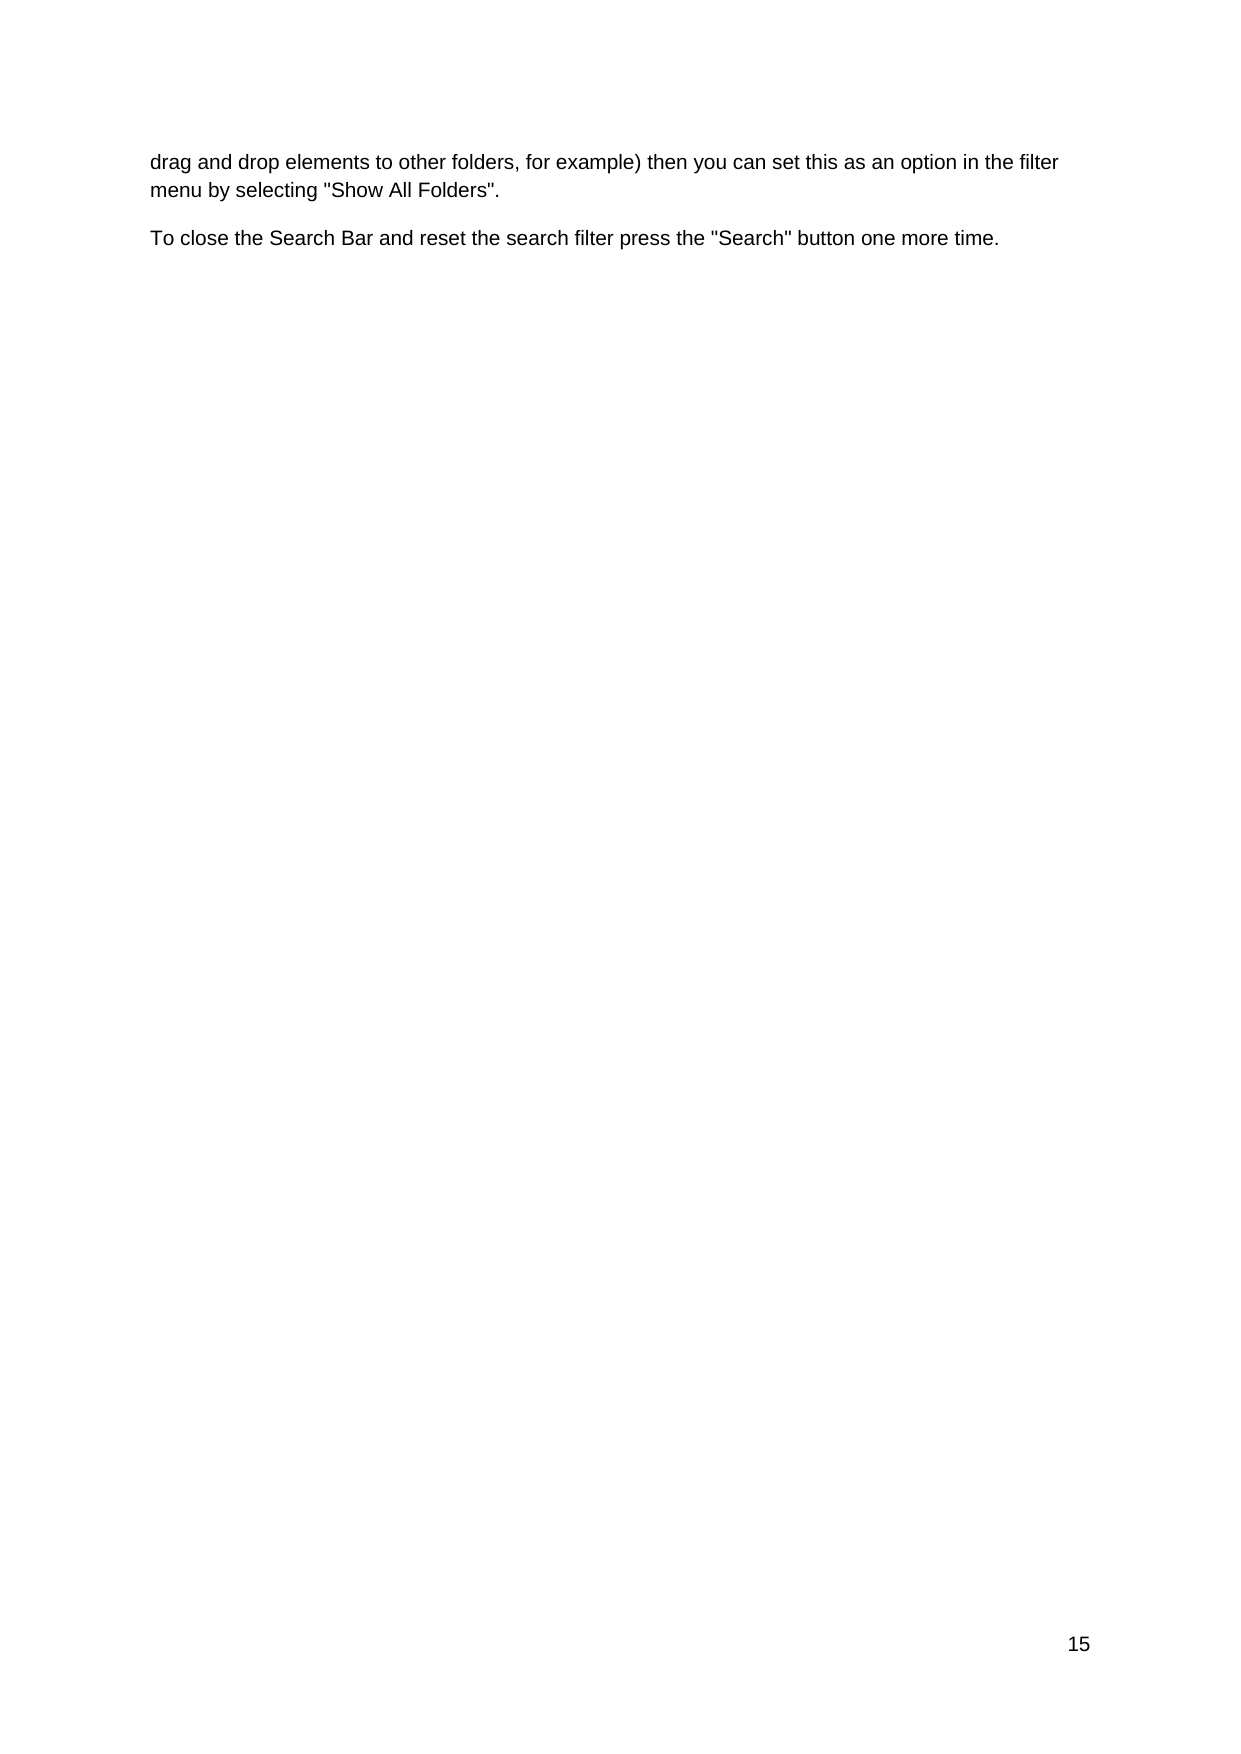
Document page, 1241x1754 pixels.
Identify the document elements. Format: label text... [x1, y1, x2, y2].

text To close the Search Bar and reset the search filter press the "Search" button one more time. [150, 226, 1090, 250]
